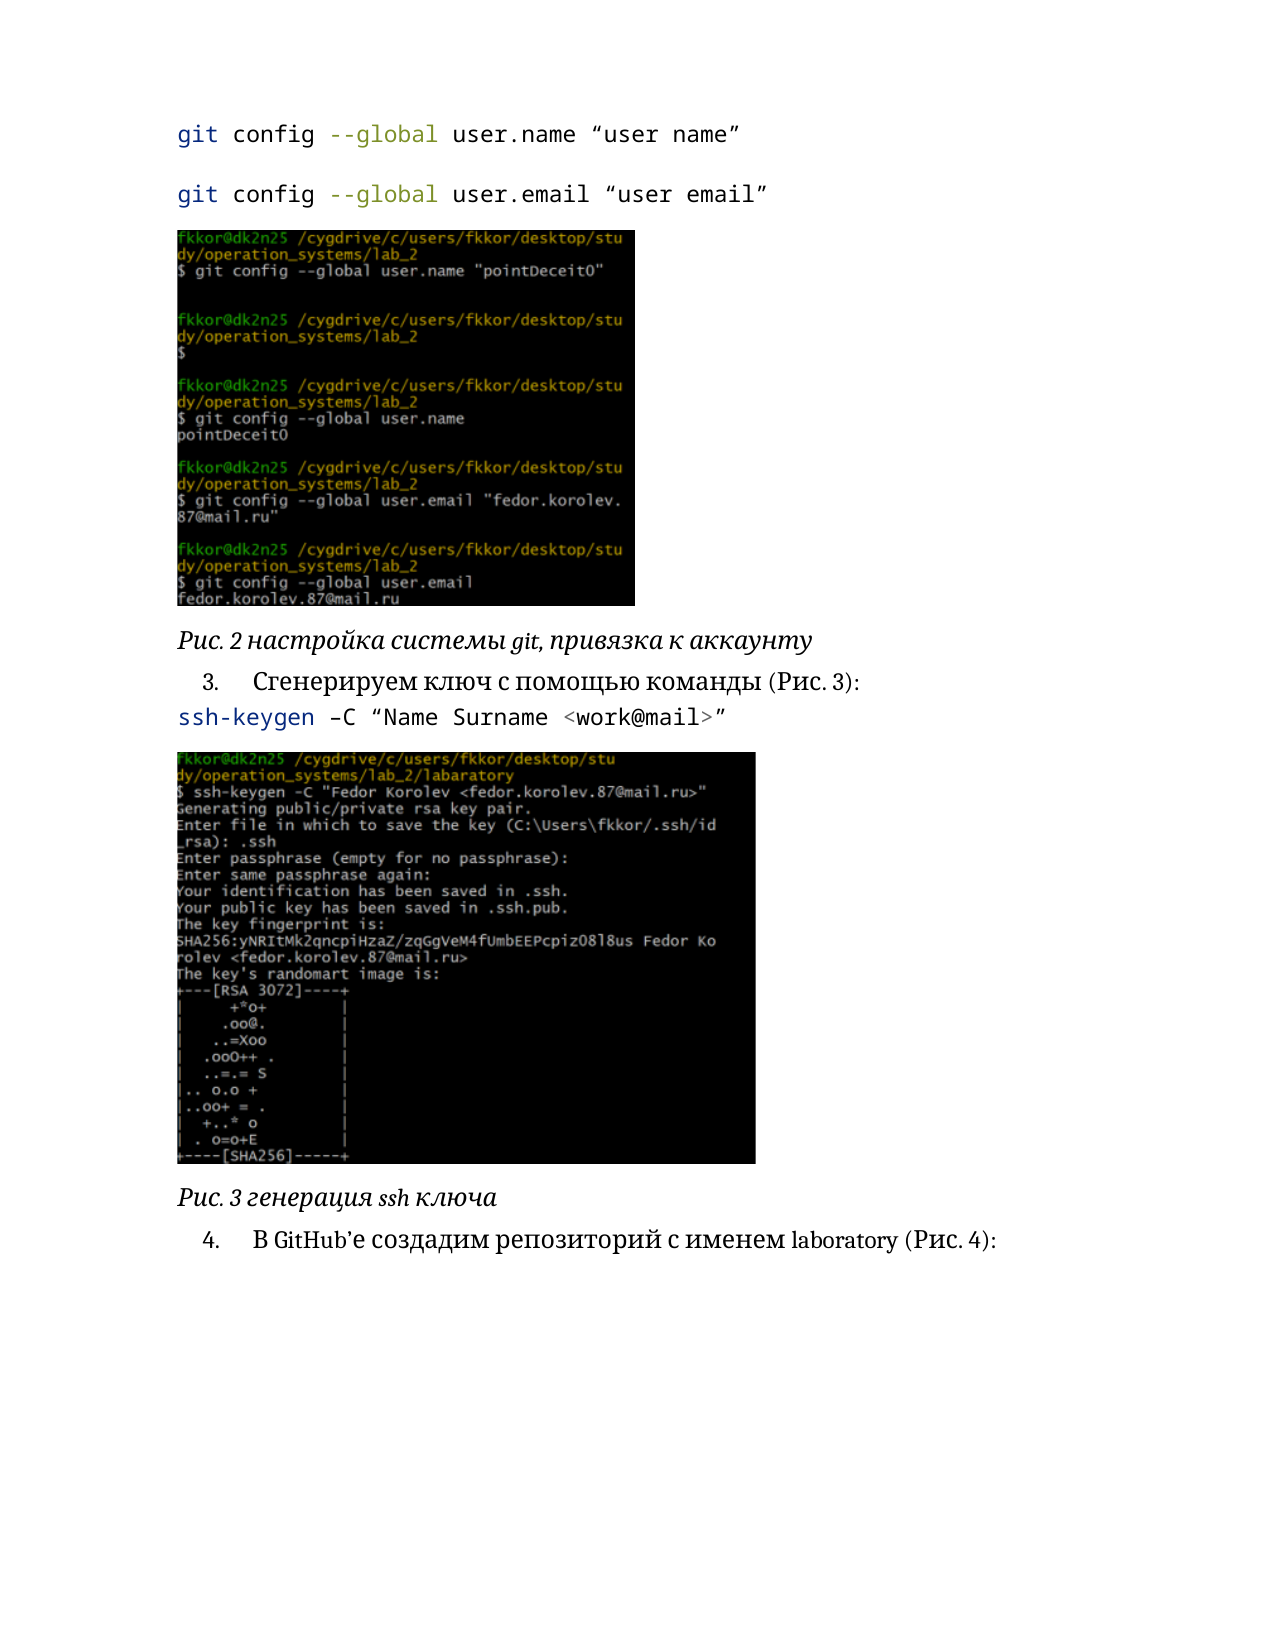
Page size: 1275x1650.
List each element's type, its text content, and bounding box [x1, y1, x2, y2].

text ssh-keygen –C “Name Surname <work@mail>” [177, 700, 1186, 732]
list В GitHub’е создадим репозиторий с именем laboratory (Рис. 4): [202, 1226, 1186, 1254]
list Сгенерируем ключ с помощью команды (Рис. 3): [202, 668, 1186, 697]
text Рис. 3 генерация ssh ключа [177, 1184, 1186, 1213]
text git config --global user.name “user name” git config --global user.email “user email” [177, 118, 1186, 209]
picture [177, 230, 635, 606]
picture [177, 752, 756, 1164]
text Рис. 2 настройка системы git, привязка к аккаунту [177, 627, 1186, 655]
